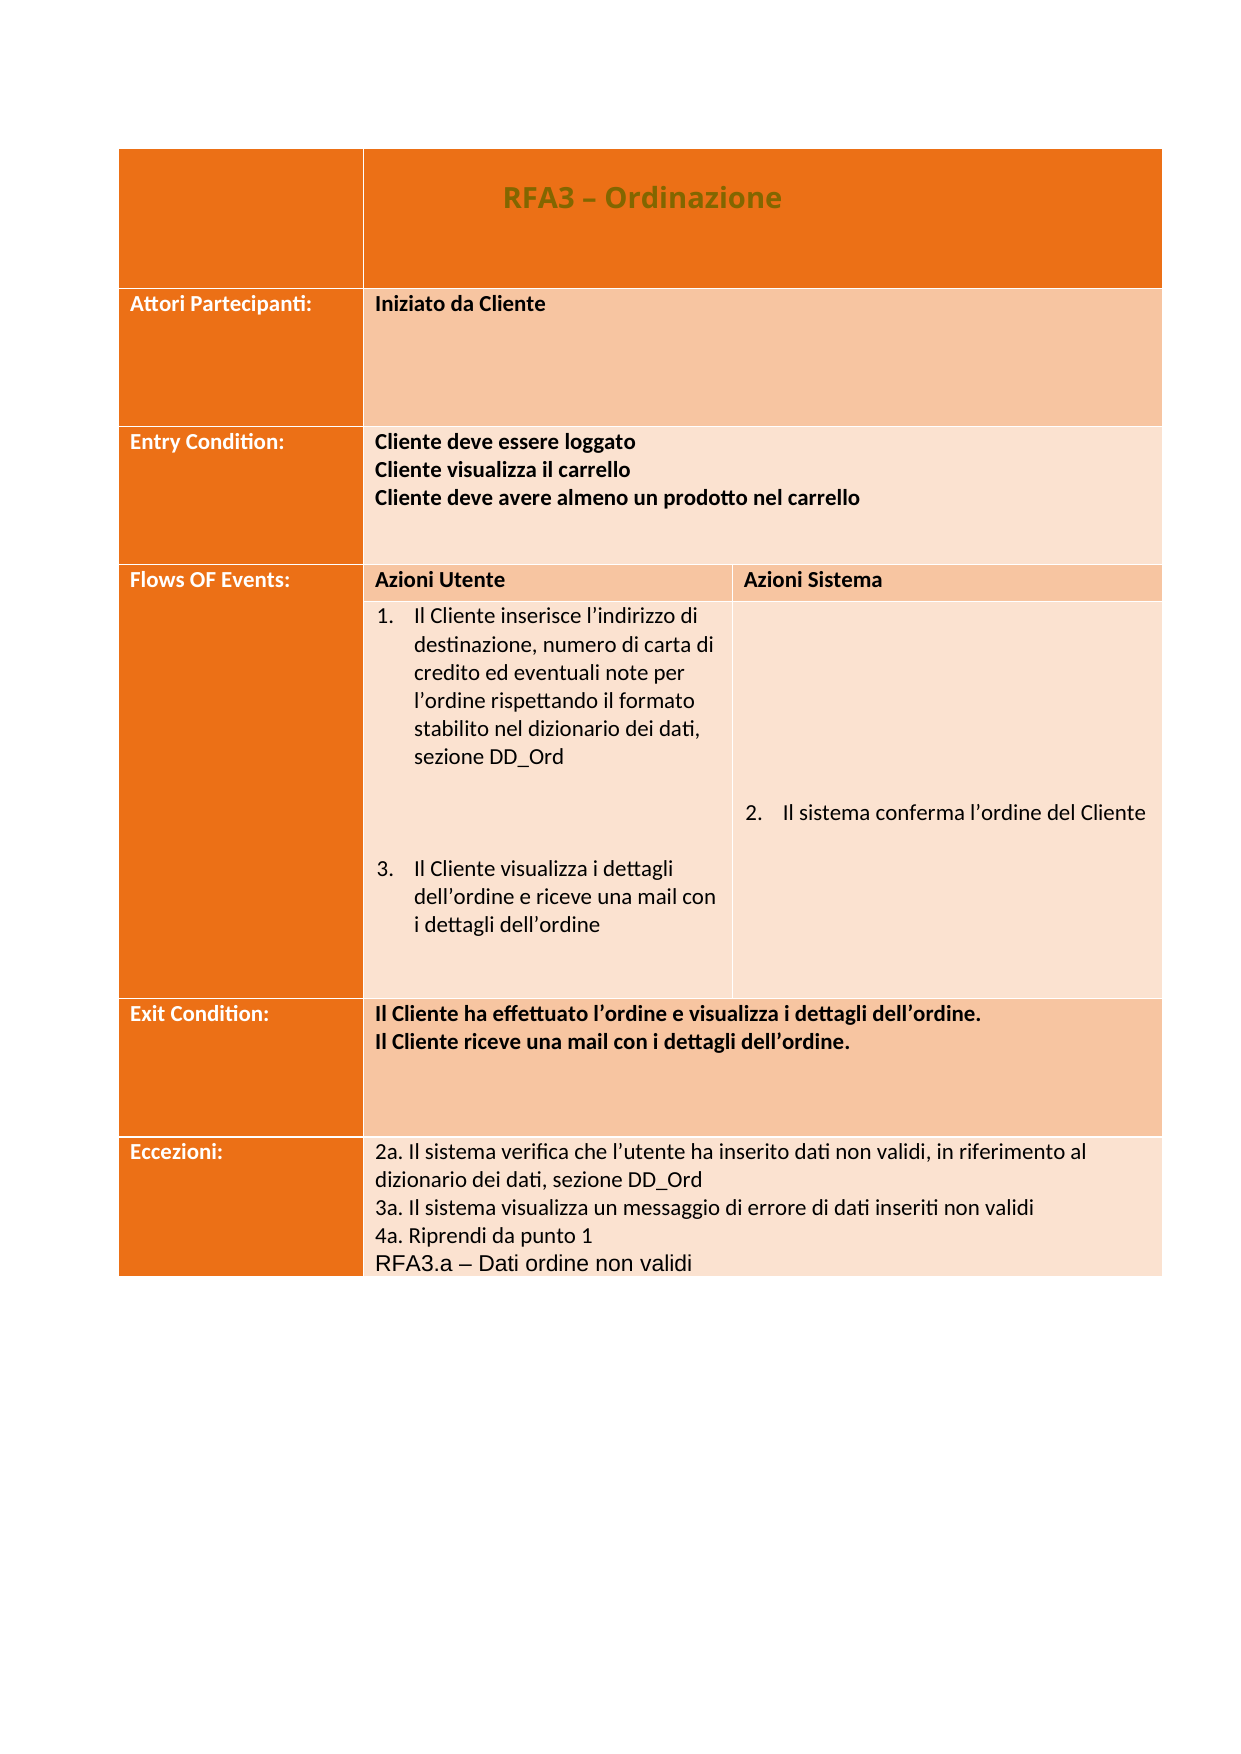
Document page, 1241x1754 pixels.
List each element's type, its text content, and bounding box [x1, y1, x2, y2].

table_header [119, 149, 363, 288]
table_cell Azioni Sistema [733, 565, 1162, 601]
table_cell Il Cliente inserisce l’indirizzo di destinazione, numero di carta di credito ed eventuali note per l’ordine rispettando il formato stabilito nel dizionario dei dati, sezione DD_Ord Il Cliente visualizza i dettagli dell’ordine e riceve una mail con i dettagli dell’ordine [364, 602, 732, 998]
table_cell Cliente deve essere loggato Cliente visualizza il carrello Cliente deve avere almeno un prodotto nel carrello [364, 427, 1162, 564]
table_header RFA3 – Ordinazione [364, 149, 1162, 288]
table_cell Azioni Utente [364, 565, 732, 601]
table_cell Attori Partecipanti: [119, 289, 363, 426]
table_cell Iniziato da Cliente [364, 289, 1162, 426]
table_cell Il sistema conferma l’ordine del Cliente [733, 602, 1162, 998]
table_cell Exit Condition: [119, 999, 363, 1136]
table_cell Il Cliente ha effettuato l’ordine e visualizza i dettagli dell’ordine. Il Cliente riceve una mail con i dettagli dell’ordine. [364, 999, 1162, 1136]
table_cell Entry Condition: [119, 427, 363, 564]
table_cell 2a. Il sistema verifica che l’utente ha inserito dati non validi, in riferimento al dizionario dei dati, sezione DD_Ord 3a. Il sistema visualizza un messaggio di errore di dati inseriti non validi 4a. Riprendi da punto 1 RFA3.a – Dati ordine non validi [364, 1138, 1162, 1276]
table_cell Eccezioni: [119, 1138, 363, 1276]
table_cell Flows OF Events: [119, 565, 363, 998]
